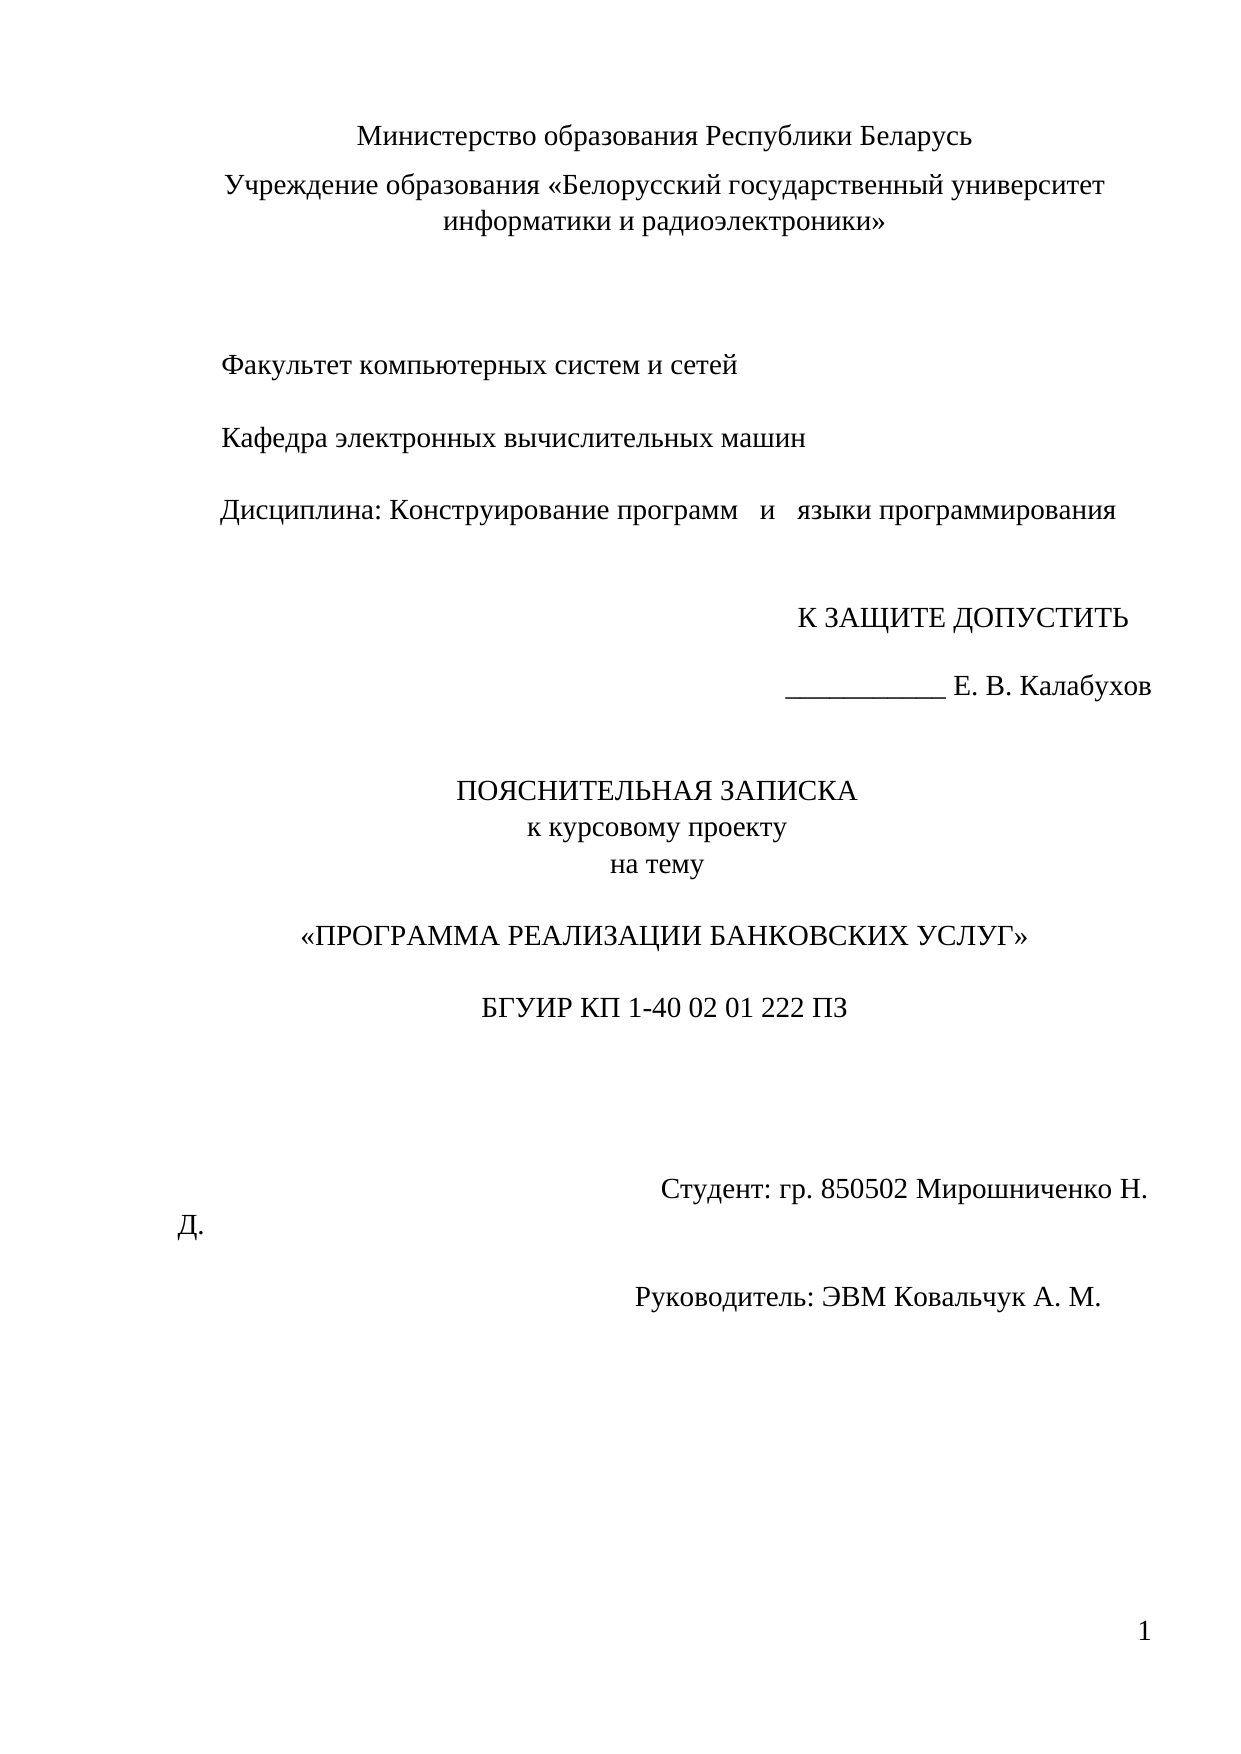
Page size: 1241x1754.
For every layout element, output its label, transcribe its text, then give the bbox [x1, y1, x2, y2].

text Дисциплина: Конструирование программ и языки программирования [177, 492, 1152, 526]
text Министерство образования Республики Беларусь [177, 118, 1152, 152]
text К ЗАЩИТЕ ДОПУСТИТЬ [797, 601, 1152, 634]
text на тему [162, 846, 1152, 879]
text БГУИР КП 1-40 02 01 222 ПЗ [177, 990, 1152, 1024]
text Факультет компьютерных систем и сетей [177, 347, 1152, 381]
text Руководитель: ЭВМ Ковальчук А. М. [605, 1279, 1152, 1313]
text Студент: гр. 850502 Мирошниченко Н. Д. [177, 1171, 1152, 1241]
text к курсовому проекту [162, 809, 1152, 843]
text «ПРОГРАММА РЕАЛИЗАЦИИ БАНКОВСКИХ УСЛУГ» [177, 918, 1152, 952]
text ПОЯСНИТЕЛЬНАЯ ЗАПИСКА [162, 773, 1152, 807]
text Кафедра электронных вычислительных машин [177, 420, 1152, 453]
text ___________ Е. В. Калабухов [369, 668, 1152, 701]
text Учреждение образования «Белорусский государственный университет информатики и радиоэлектроники» [177, 167, 1152, 236]
